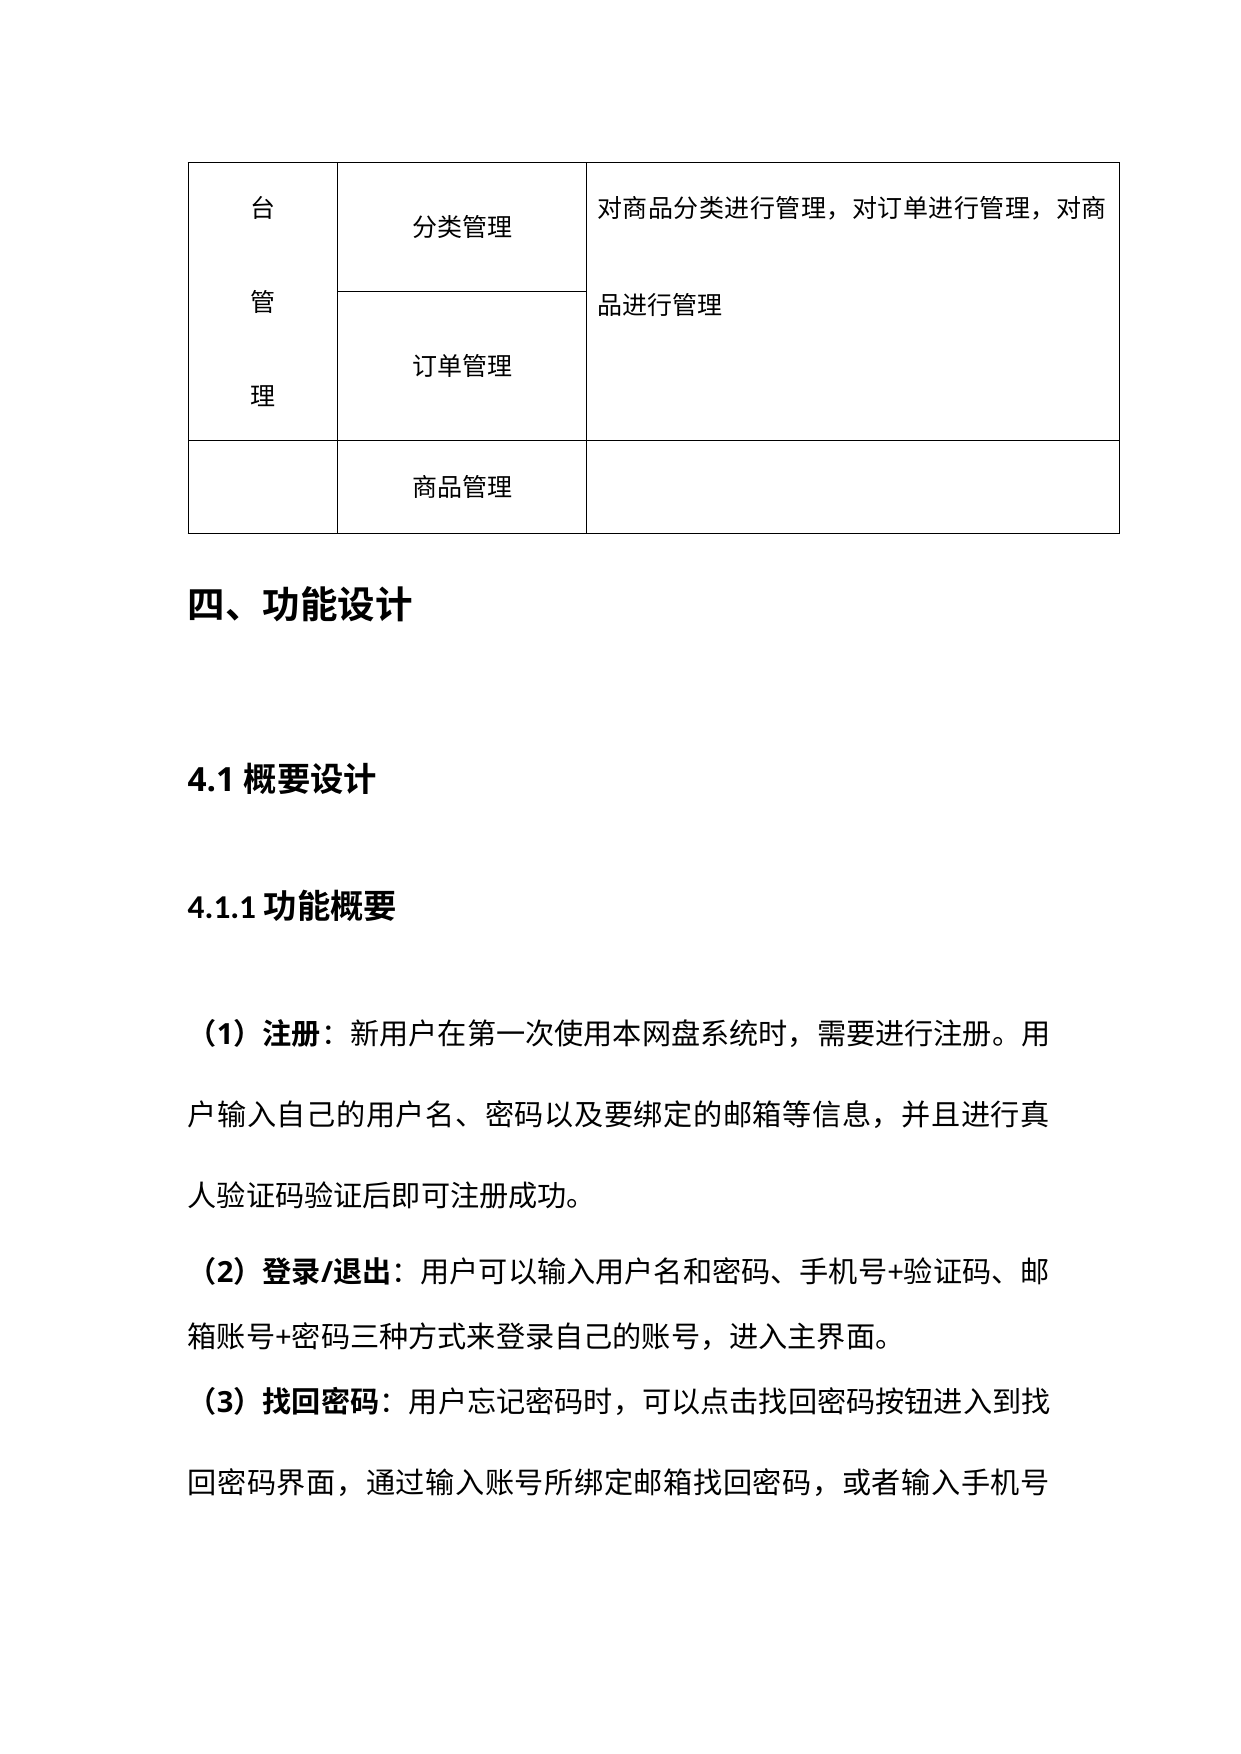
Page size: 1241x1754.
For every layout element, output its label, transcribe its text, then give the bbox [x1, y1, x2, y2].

table_cell 订单管理 [338, 292, 586, 439]
text （2）登录/退出：用户可以输入用户名和密码、手机号+验证码、邮箱账号+密码三种方式来登录自己的账号，进入主界面。 [187, 1237, 1053, 1367]
table_cell 分类管理 [338, 163, 586, 291]
subtitle 4.1.1 功能概要 [187, 872, 1053, 937]
table_cell 后 台 管 理 [189, 163, 337, 439]
text （1）注册：新用户在第一次使用本网盘系统时，需要进行注册。用户输入自己的用户名、密码以及要绑定的邮箱等信息，并且进行真人验证码验证后即可注册成功。 [187, 999, 1053, 1227]
subtitle 4.1 概要设计 [187, 744, 1053, 809]
subtitle 四、功能设计 [187, 569, 1053, 634]
table_cell 商品管理 [338, 441, 586, 533]
table_cell [587, 441, 1119, 533]
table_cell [587, 163, 1119, 439]
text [187, 1367, 1053, 1513]
table_cell [189, 441, 337, 533]
